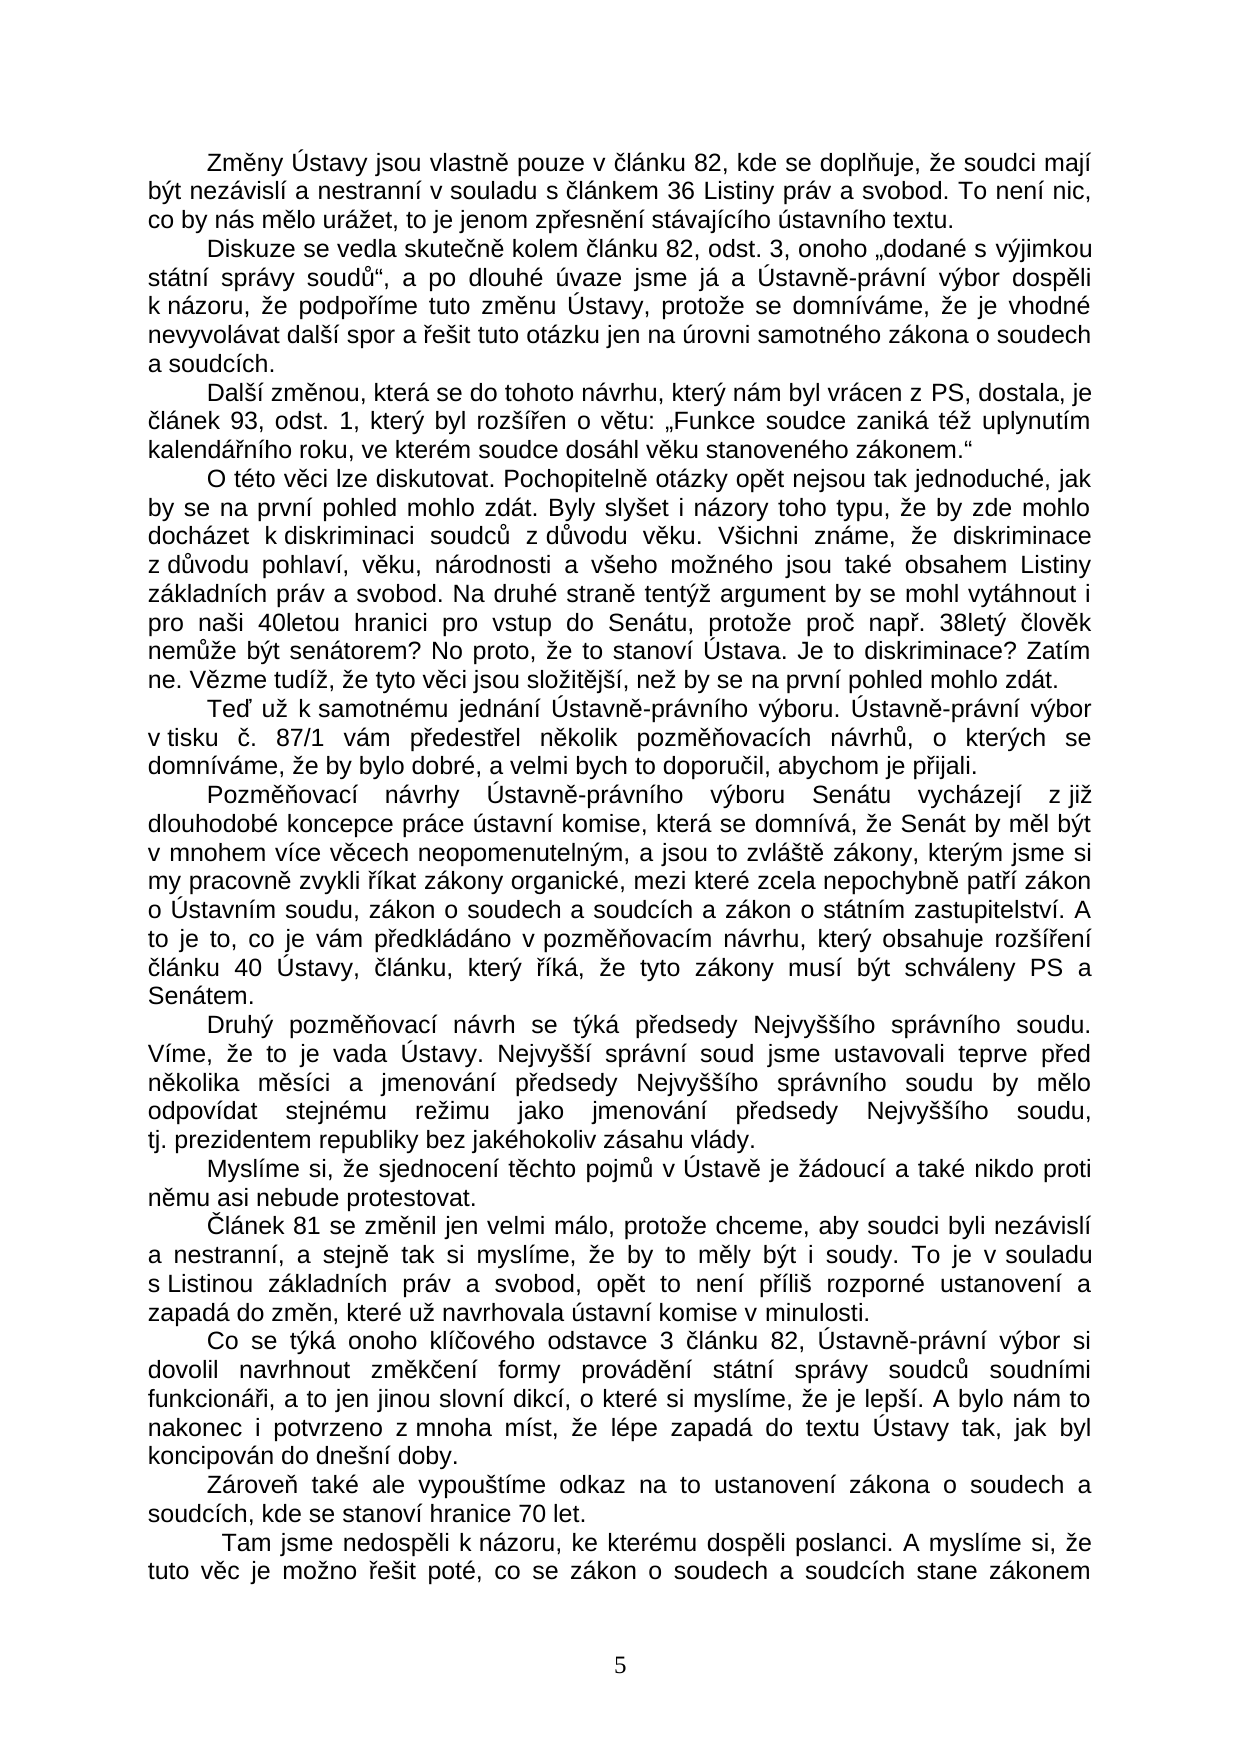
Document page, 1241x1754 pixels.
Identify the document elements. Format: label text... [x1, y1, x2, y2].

text Diskuze se vedla skutečně kolem článku 82, odst. 3, onoho „dodané s výjimkou státní správy soudů“, a po dlouhé úvaze jsme já a Ústavně-právní výbor dospěli k názoru, že podpoříme tuto změnu Ústavy, protože se domníváme, že je vhodné nevyvolávat další spor a řešit tuto otázku jen na úrovni samotného zákona o soudech a soudcích. [148, 234, 1093, 378]
text Článek 81 se změnil jen velmi málo, protože chceme, aby soudci byli nezávislí a nestranní, a stejně tak si myslíme, že by to měly být i soudy. To je v souladu s Listinou základních práv a svobod, opět to není příliš rozporné ustanovení a zapadá do změn, které už navrhovala ústavní komise v minulosti. [148, 1211, 1093, 1326]
text Pozměňovací návrhy Ústavně-právního výboru Senátu vycházejí z již dlouhodobé koncepce práce ústavní komise, která se domnívá, že Senát by měl být v mnohem více věcech neopomenutelným, a jsou to zvláště zákony, kterým jsme si my pracovně zvykli říkat zákony organické, mezi které zcela nepochybně patří zákon o Ústavním soudu, zákon o soudech a soudcích a zákon o státním zastupitelství. A to je to, co je vám předkládáno v pozměňovacím návrhu, který obsahuje rozšíření článku 40 Ústavy, článku, který říká, že tyto zákony musí být schváleny PS a Senátem. [148, 780, 1093, 1010]
text Změny Ústavy jsou vlastně pouze v článku 82, kde se doplňuje, že soudci mají být nezávislí a nestranní v souladu s článkem 36 Listiny práv a svobod. To není nic, co by nás mělo urážet, to je jenom zpřesnění stávajícího ústavního textu. [148, 148, 1093, 234]
text Zároveň také ale vypouštíme odkaz na to ustanovení zákona o soudech a soudcích, kde se stanoví hranice 70 let. [148, 1470, 1093, 1528]
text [148, 1528, 1093, 1585]
text Druhý pozměňovací návrh se týká předsedy Nejvyššího správního soudu. Víme, že to je vada Ústavy. Nejvyšší správní soud jsme ustavovali teprve před několika měsíci a jmenování předsedy Nejvyššího správního soudu by mělo odpovídat stejnému režimu jako jmenování předsedy Nejvyššího soudu, tj. prezidentem republiky bez jakéhokoliv zásahu vlády. [148, 1010, 1093, 1154]
text O této věci lze diskutovat. Pochopitelně otázky opět nejsou tak jednoduché, jak by se na první pohled mohlo zdát. Byly slyšet i názory toho typu, že by zde mohlo docházet k diskriminaci soudců z důvodu věku. Všichni známe, že diskriminace z důvodu pohlaví, věku, národnosti a všeho možného jsou také obsahem Listiny základních práv a svobod. Na druhé straně tentýž argument by se mohl vytáhnout i pro naši 40letou hranici pro vstup do Senátu, protože proč např. 38letý člověk nemůže být senátorem? No proto, že to stanoví Ústava. Je to diskriminace? Zatím ne. Vězme tudíž, že tyto věci jsou složitější, než by se na první pohled mohlo zdát. [148, 464, 1093, 694]
text Co se týká onoho klíčového odstavce 3 článku 82, Ústavně-právní výbor si dovolil navrhnout změkčení formy provádění státní správy soudců soudními funkcionáři, a to jen jinou slovní dikcí, o které si myslíme, že je lepší. A bylo nám to nakonec i potvrzeno z mnoha míst, že lépe zapadá do textu Ústavy tak, jak byl koncipován do dnešní doby. [148, 1326, 1093, 1470]
text Myslíme si, že sjednocení těchto pojmů v Ústavě je žádoucí a také nikdo proti němu asi nebude protestovat. [148, 1154, 1093, 1211]
text Další změnou, která se do tohoto návrhu, který nám byl vrácen z PS, dostala, je článek 93, odst. 1, který byl rozšířen o větu: „Funkce soudce zaniká též uplynutím kalendářního roku, ve kterém soudce dosáhl věku stanoveného zákonem.“ [148, 378, 1093, 464]
text Teď už k samotnému jednání Ústavně-právního výboru. Ústavně-právní výbor v tisku č. 87/1 vám předestřel několik pozměňovacích návrhů, o kterých se domníváme, že by bylo dobré, a velmi bych to doporučil, abychom je přijali. [148, 694, 1093, 780]
